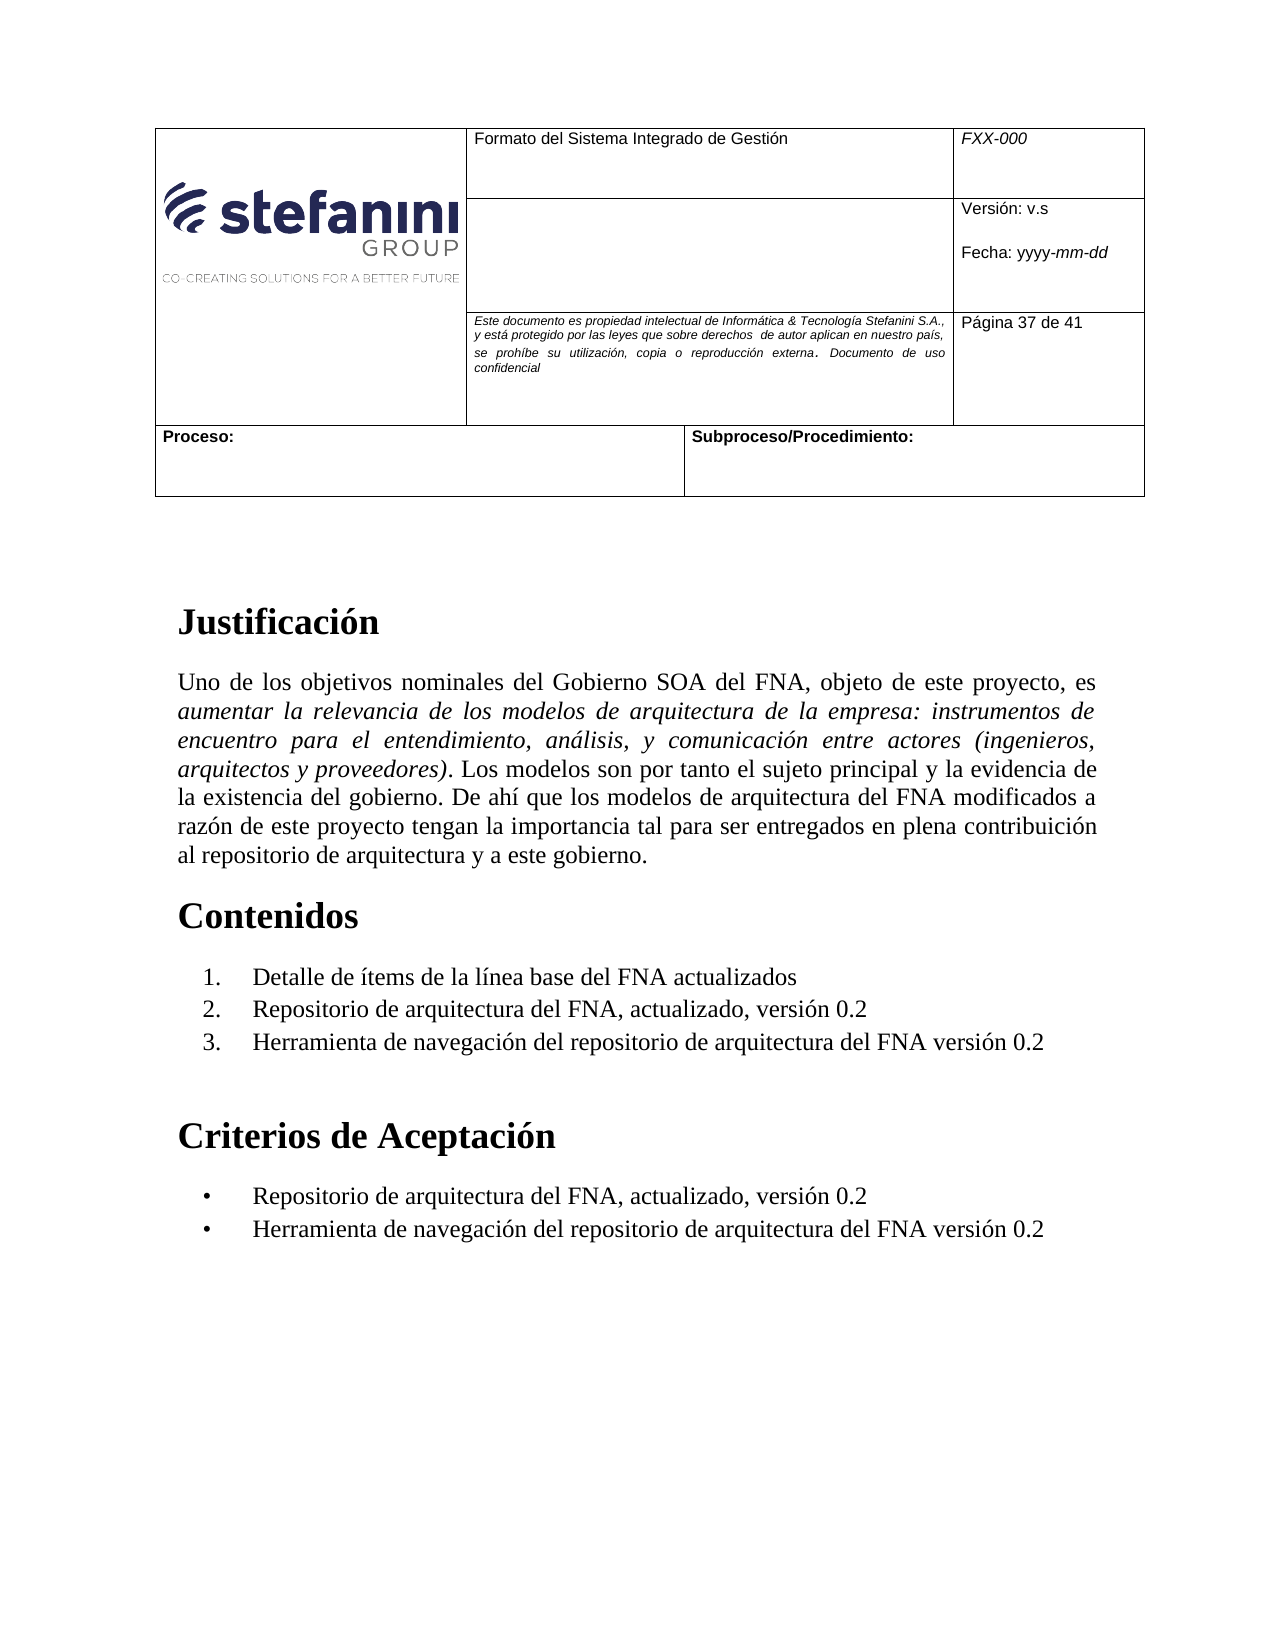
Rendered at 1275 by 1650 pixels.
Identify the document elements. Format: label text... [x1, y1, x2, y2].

picture [162, 182, 460, 286]
subtitle Justificación [177, 599, 1098, 642]
subtitle Criterios de Aceptación [177, 1113, 1098, 1156]
text Uno de los objetivos nominales del Gobierno SOA del FNA, objeto de este proyecto, es aumentar la relevancia de los modelos de arquitectura de la empresa: instrumentos de encuentro para el entendimiento, análisis, y comunicación entre actores (ingenieros, arquitectos y proveedores). Los modelos son por tanto el sujeto principal y la evidencia de la existencia del gobierno. De ahí que los modelos de arquitectura del FNA modificados a razón de este proyecto tengan la importancia tal para ser entregados en plena contribuición al repositorio de arquitectura y a este gobierno. [177, 667, 1098, 869]
list Herramienta de navegación del repositorio de arquitectura del FNA versión 0.2 [202, 1214, 1098, 1242]
list Repositorio de arquitectura del FNA, actualizado, versión 0.2 [202, 1181, 1098, 1210]
list Repositorio de arquitectura del FNA, actualizado, versión 0.2 [202, 994, 1098, 1023]
list Detalle de ítems de la línea base del FNA actualizados [202, 962, 1098, 991]
subtitle Contenidos [177, 894, 1098, 937]
list Herramienta de navegación del repositorio de arquitectura del FNA versión 0.2 [202, 1027, 1098, 1056]
